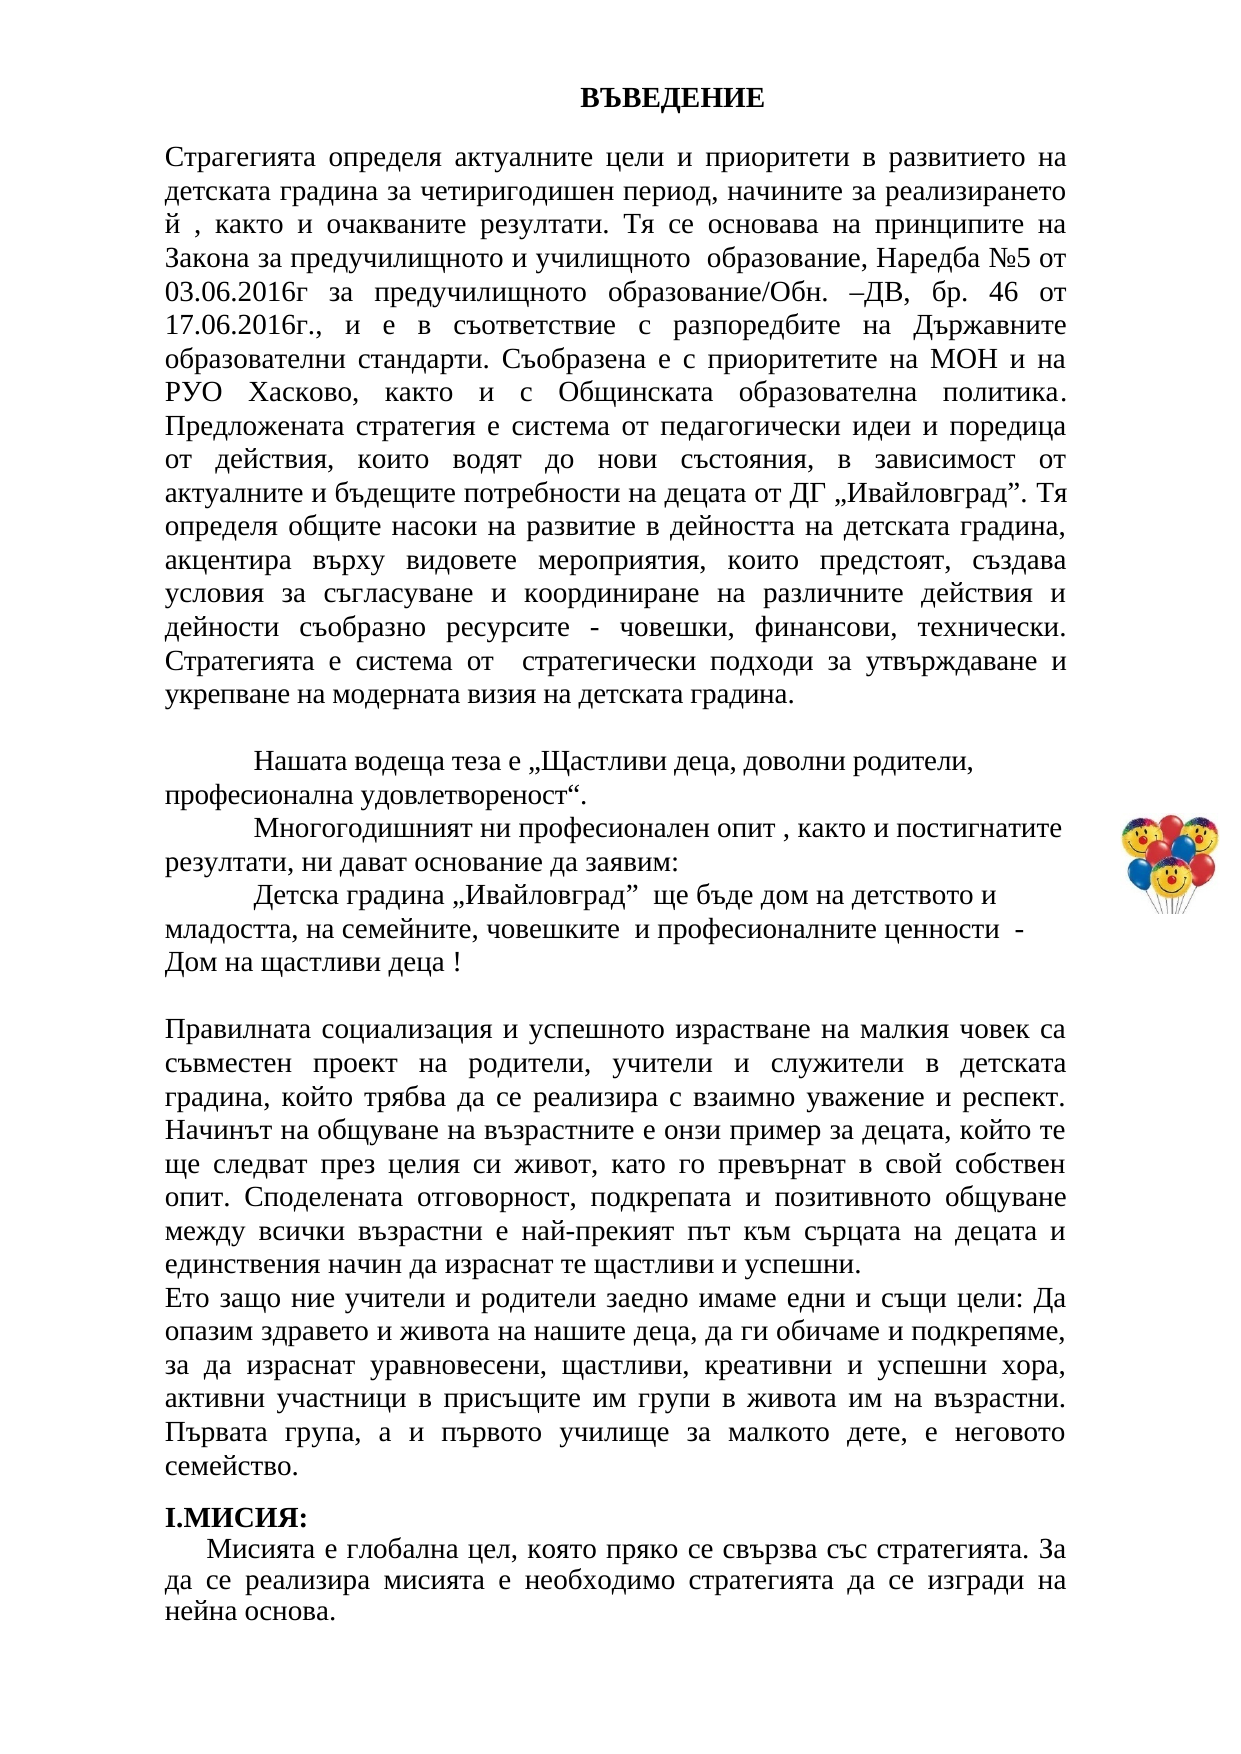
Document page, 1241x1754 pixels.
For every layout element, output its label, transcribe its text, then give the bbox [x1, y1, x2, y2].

text I.МИСИЯ: [164, 1502, 1067, 1533]
text ВЪВЕДЕНИЕ [164, 85, 1067, 112]
text Страгегията определя актуалните цели и приоритети в развитието на детската градина за четиригодишен период, начините за реализирането й , както и очакваните резултати. Тя се основава на принципите на Закона за предучилищното и училищното образование, Наредба №5 от 03.06.2016г за предучилищното образование/Обн. –ДВ, бр. 46 от 17.06.2016г., и е в съответствие с разпоредбите на Държавните образователни стандарти. Съобразена е с приоритетите на МОН и на РУО Хасково, както и с Общинската образователна политика. Предложената стратегия е система от педагогически идеи и поредица от действия, които водят до нови състояния, в зависимост от актуалните и бъдещите потребности на децата от ДГ „Ивайловград”. Тя определя общите насоки на развитие в дейността на детската градина, акцентира върху видовете мероприятия, които предстоят, създава условия за съгласуване и координиране на различните действия и дейности съобразно ресурсите - човешки, финансови, технически. Стратегията е система от стратегически подходи за утвърждаване и укрепване на модерната визия на детската градина. [164, 139, 1067, 710]
text Нашата водеща теза е „Щастливи деца, доволни родители, професионална удовлетвореност“. [164, 743, 1067, 810]
text Правилната социализация и успешното израстване на малкия човек са съвместен проект на родители, учители и служители в детската градина, който трябва да се реализира с взаимно уважение и респект. Начинът на общуване на възрастните е онзи пример за децата, който те ще следват през целия си живот, като го превърнат в свой собствен опит. Споделената отговорност, подкрепата и позитивното общуване между всички възрастни е най-прекият път към сърцата на децата и единствения начин да израснат те щастливи и успешни. [164, 1012, 1067, 1280]
text Мисията е глобална цел, която пряко се свързва със стратегията. За да се реализира мисията е необходимо стратегията да се изгради на нейна основа. [164, 1533, 1067, 1627]
text Многогодишният ни професионален опит , както и постигнатите резултати, ни дават основание да заявим: [164, 810, 1067, 877]
text Детска градина „Ивайловград” ще бъде дом на детството и младостта, на семейните, човешките и професионалните ценности - Дом на щастливи деца ! [164, 877, 1067, 978]
picture [1120, 813, 1220, 914]
text Ето защо ние учители и родители заедно имаме едни и същи цели: Да опазим здравето и живота на нашите деца, да ги обичаме и подкрепяме, за да израснат уравновесени, щастливи, креативни и успешни хора, активни участници в присъщите им групи в живота им на възрастни. Първата група, а и първото училище за малкото дете, е неговото семейство. [164, 1280, 1067, 1481]
